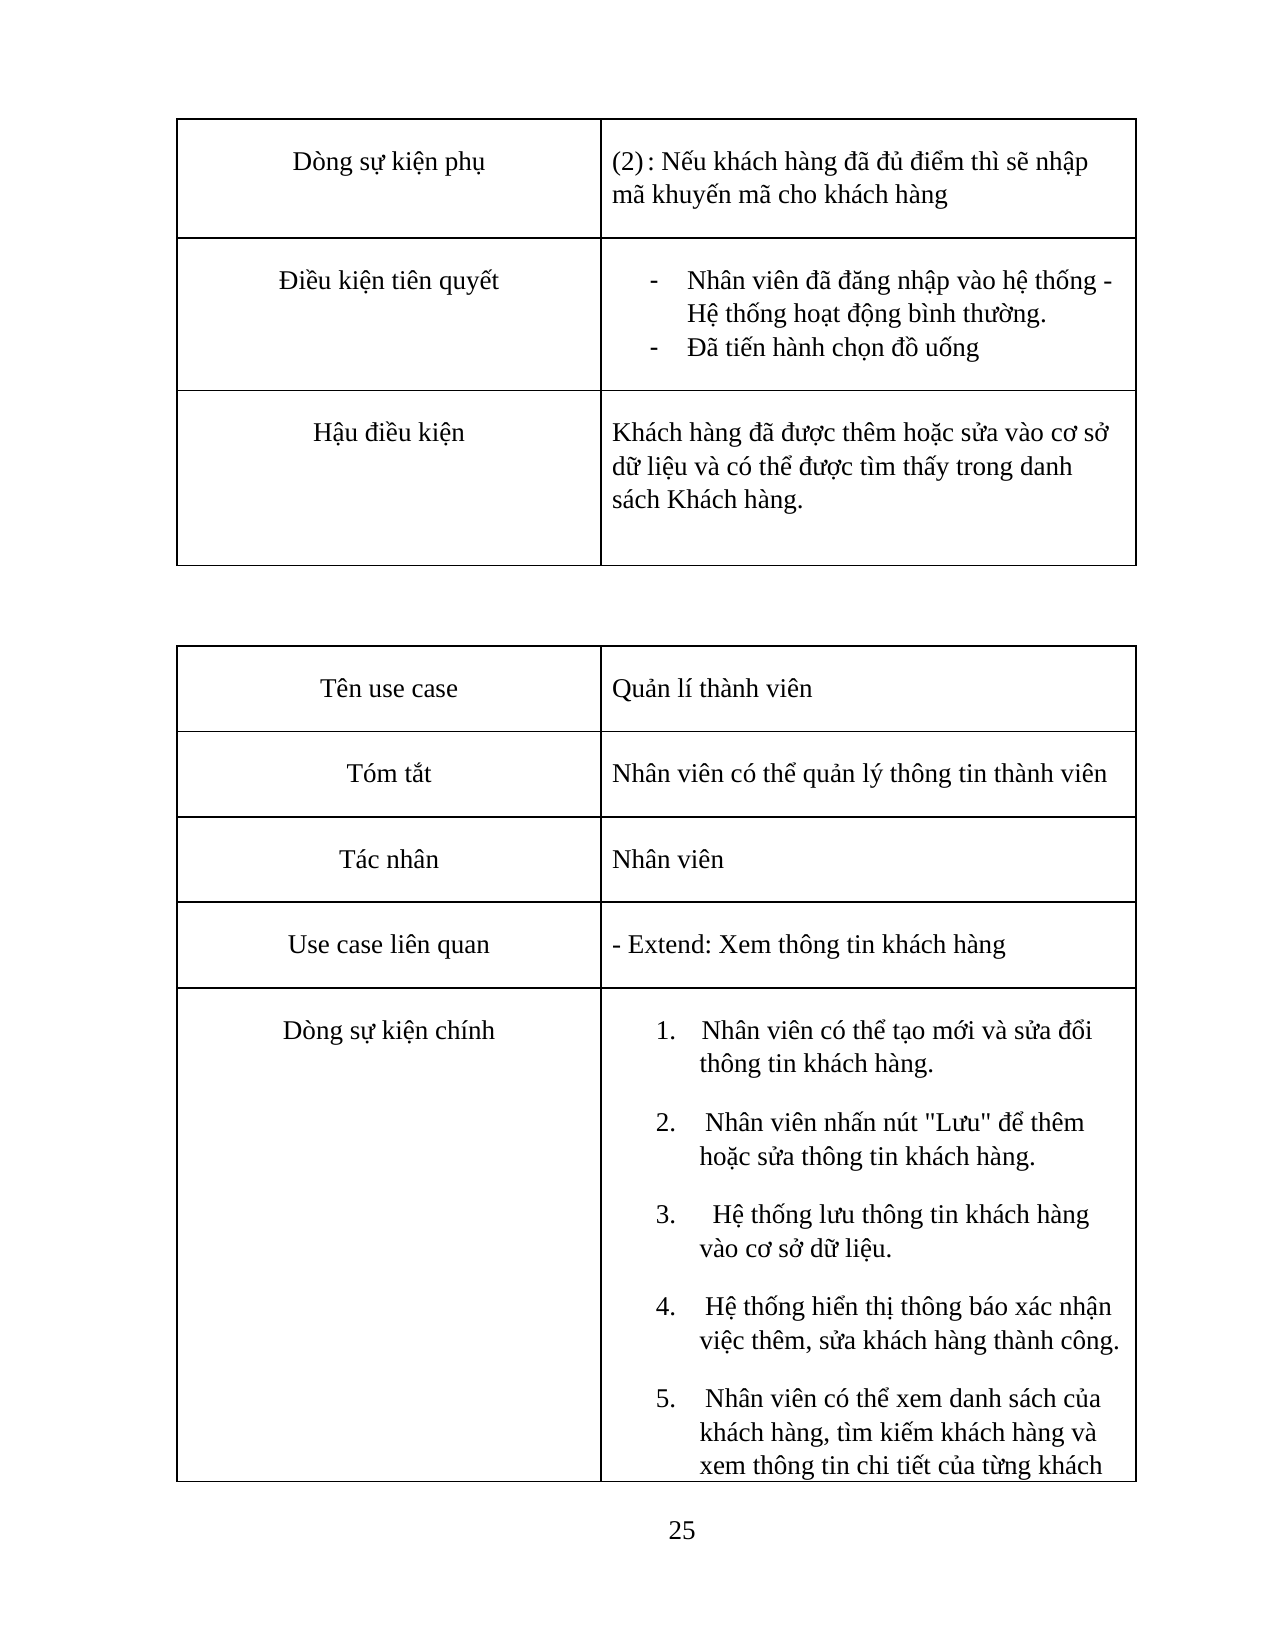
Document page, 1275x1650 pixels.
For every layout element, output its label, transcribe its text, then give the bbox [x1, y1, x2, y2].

table_cell Tác nhân [178, 818, 600, 901]
table_cell Nhân viên [602, 818, 1135, 901]
table_cell (2) : Nếu khách hàng đã đủ điểm thì sẽ nhập mã khuyến mã cho khách hàng [602, 120, 1135, 237]
table_header Tên use case [178, 647, 600, 731]
table_cell Use case liên quan [178, 903, 600, 987]
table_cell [602, 989, 1135, 1481]
table_cell Dòng sự kiện chính [178, 989, 600, 1481]
table_cell Điều kiện tiên quyết [178, 239, 600, 389]
table_cell Dòng sự kiện phụ [178, 120, 600, 237]
table_cell Hậu điều kiện [178, 391, 600, 564]
table_cell Khách hàng đã được thêm hoặc sửa vào cơ sở dữ liệu và có thể được tìm thấy trong danh sách Khách hàng. [602, 391, 1135, 564]
table_cell Nhân viên có thể quản lý thông tin thành viên [602, 732, 1135, 816]
table_cell Tóm tắt [178, 732, 600, 816]
table_cell - Extend: Xem thông tin khách hàng [602, 903, 1135, 987]
table_cell Nhân viên đã đăng nhập vào hệ thống -Hệ thống hoạt động bình thường. Đã tiến hành chọn đồ uống [602, 239, 1135, 389]
table_header Quản lí thành viên [602, 647, 1135, 731]
